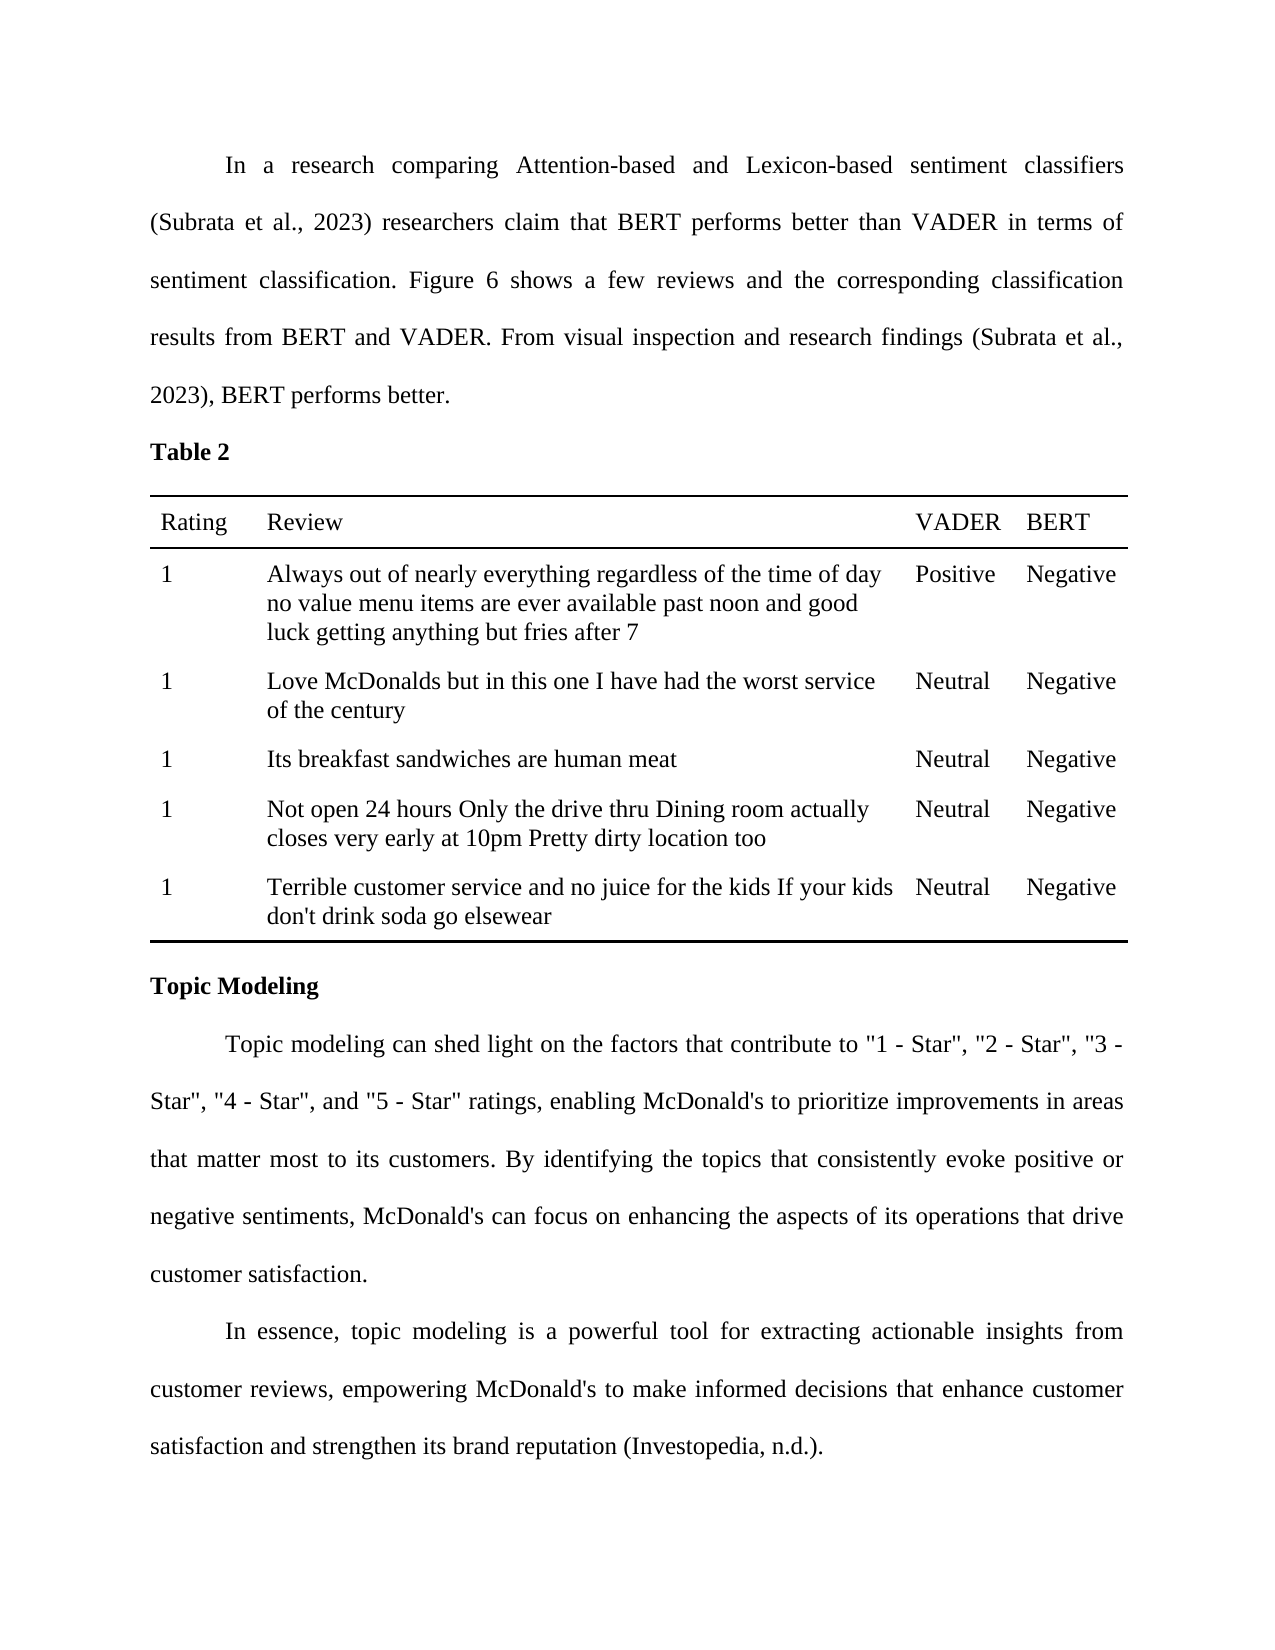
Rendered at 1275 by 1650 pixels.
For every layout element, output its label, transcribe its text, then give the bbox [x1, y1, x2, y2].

table_header BERT [1016, 497, 1128, 547]
text Topic Modeling [150, 971, 1125, 1000]
table_cell Negative [1016, 784, 1128, 862]
table_cell Neutral [905, 734, 1016, 784]
text Topic modeling can shed light on the factors that contribute to "1 - Star", "2 - Star", "3 - Star", "4 - Star", and "5 - Star" ratings, enabling McDonald's to prioritize improvements in areas that matter most to its customers. By identifying the topics that consistently evoke positive or negative sentiments, McDonald's can focus on enhancing the aspects of its operations that drive customer satisfaction. [150, 1029, 1125, 1287]
table_cell Neutral [905, 862, 1016, 940]
table_cell Neutral [905, 656, 1016, 734]
table_header Review [256, 497, 905, 547]
table_cell 1 [150, 784, 256, 862]
table_cell Its breakfast sandwiches are human meat [256, 734, 905, 784]
table_cell Negative [1016, 734, 1128, 784]
table_header VADER [905, 497, 1016, 547]
table_cell Positive [905, 549, 1016, 656]
table_cell Love McDonalds but in this one I have had the worst service of the century [256, 656, 905, 734]
text In essence, topic modeling is a powerful tool for extracting actionable insights from customer reviews, empowering McDonald's to make informed decisions that enhance customer satisfaction and strengthen its brand reputation (Investopedia, n.d.). [150, 1316, 1125, 1460]
table_cell 1 [150, 862, 256, 940]
table_cell 1 [150, 549, 256, 656]
table_cell 1 [150, 734, 256, 784]
table_header Rating [150, 497, 256, 547]
table_cell Neutral [905, 784, 1016, 862]
table_cell Negative [1016, 549, 1128, 656]
table_cell Not open 24 hours Only the drive thru Dining room actually closes very early at 10pm Pretty dirty location too [256, 784, 905, 862]
text In a research comparing Attention-based and Lexicon-based sentiment classifiers (Subrata et al., 2023) researchers claim that BERT performs better than VADER in terms of sentiment classification. Figure 6 shows a few reviews and the corresponding classification results from BERT and VADER. From visual inspection and research findings (Subrata et al., 2023), BERT performs better. [150, 150, 1125, 409]
table_cell Negative [1016, 656, 1128, 734]
table_cell Negative [1016, 862, 1128, 940]
table_cell 1 [150, 656, 256, 734]
table_cell Always out of nearly everything regardless of the time of day no value menu items are ever available past noon and good luck getting anything but fries after 7 [256, 549, 905, 656]
text Table 2 [150, 437, 1125, 466]
table_cell Terrible customer service and no juice for the kids If your kids don't drink soda go elsewear [256, 862, 905, 940]
